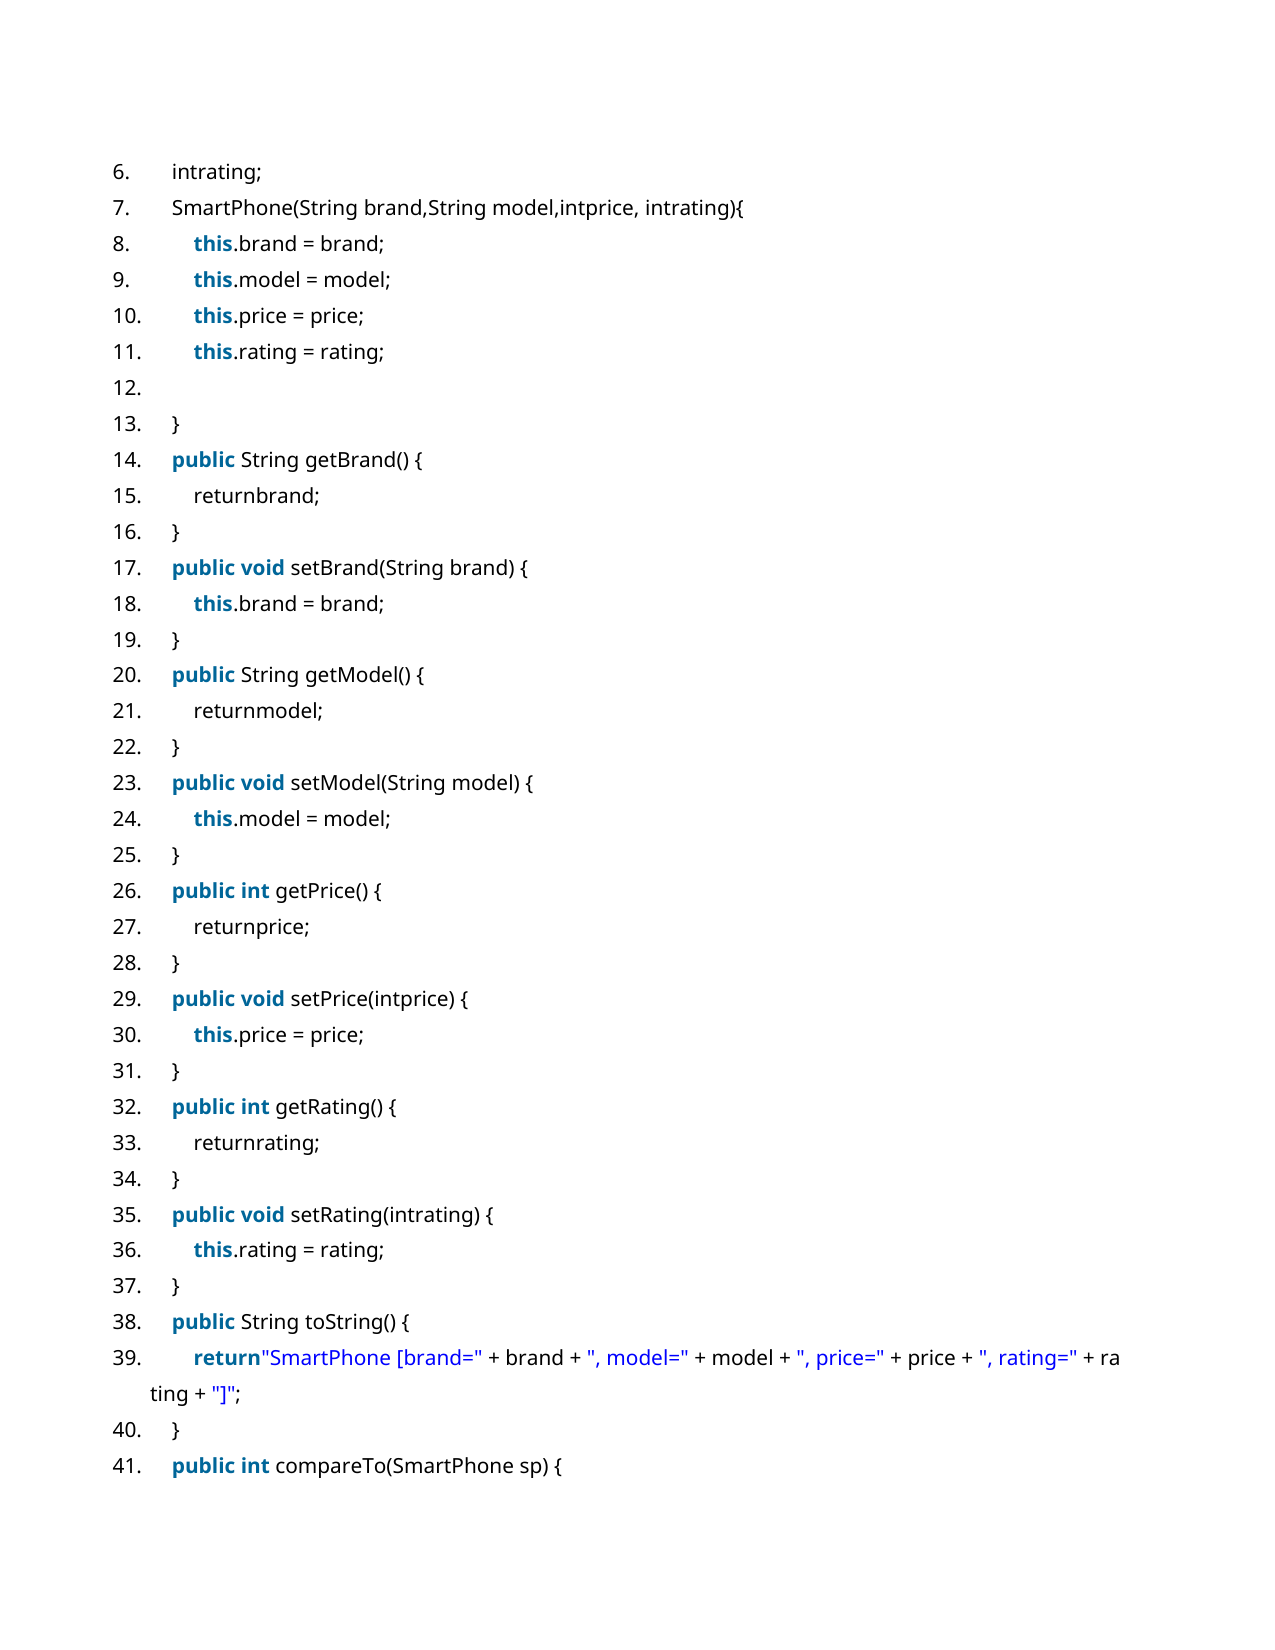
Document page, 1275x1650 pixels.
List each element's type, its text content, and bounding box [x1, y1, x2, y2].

list this.rating = rating; [112, 1228, 1125, 1264]
list } [112, 509, 1125, 545]
list returnprice; [112, 905, 1125, 941]
list public int compareTo(SmartPhone sp) { [112, 1444, 1125, 1480]
list returnmodel; [112, 689, 1125, 725]
list public void setRating(intrating) { [112, 1192, 1125, 1228]
list return"SmartPhone [brand=" + brand + ", model=" + model + ", price=" + price + ", rating=" + rating + "]"; [112, 1336, 1125, 1408]
list this.model = model; [112, 797, 1125, 833]
list returnrating; [112, 1120, 1125, 1156]
list } [112, 941, 1125, 977]
list returnbrand; [112, 473, 1125, 509]
list this.brand = brand; [112, 581, 1125, 617]
list public void setBrand(String brand) { [112, 545, 1125, 581]
list this.price = price; [112, 1012, 1125, 1048]
list } [112, 1264, 1125, 1300]
list public String toString() { [112, 1300, 1125, 1336]
list this.rating = rating; [112, 330, 1125, 366]
list this.model = model; [112, 258, 1125, 294]
list } [112, 617, 1125, 653]
list intrating; [112, 150, 1125, 186]
list SmartPhone(String brand,String model,intprice, intrating){ [112, 186, 1125, 222]
list public void setPrice(intprice) { [112, 977, 1125, 1012]
list public int getRating() { [112, 1084, 1125, 1120]
list public String getBrand() { [112, 437, 1125, 473]
list } [112, 402, 1125, 437]
list public void setModel(String model) { [112, 761, 1125, 797]
list } [112, 1048, 1125, 1084]
list } [112, 1408, 1125, 1444]
list public String getModel() { [112, 653, 1125, 689]
list this.brand = brand; [112, 222, 1125, 258]
list } [112, 1156, 1125, 1192]
list } [112, 833, 1125, 869]
list } [112, 725, 1125, 761]
list public int getPrice() { [112, 869, 1125, 905]
list this.price = price; [112, 294, 1125, 330]
